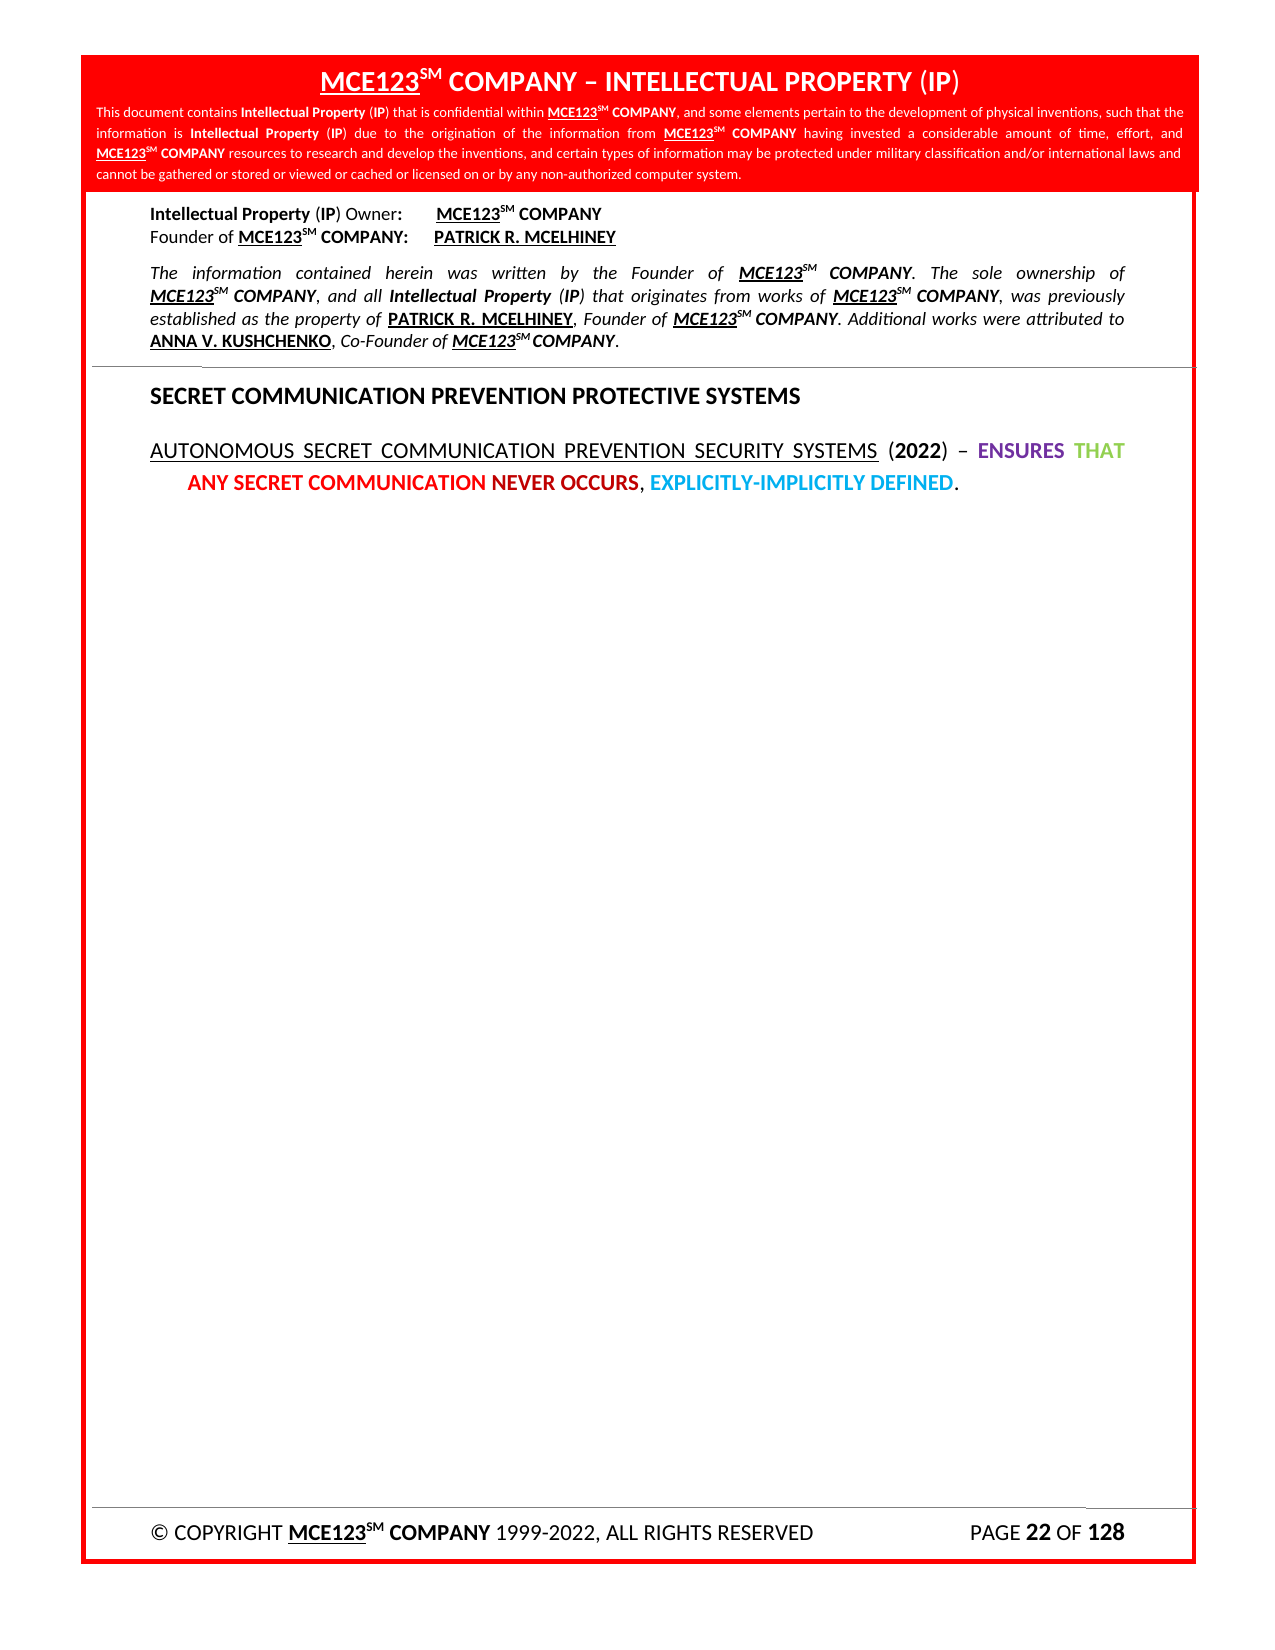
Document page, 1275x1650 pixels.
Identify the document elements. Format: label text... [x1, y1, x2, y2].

text AUTONOMOUS SECRET COMMUNICATION PREVENTION SECURITY SYSTEMS (2022) – ENSURES THAT ANY SECRET COMMUNICATION NEVER OCCURS, EXPLICITLY-IMPLICITLY DEFINED. [150, 436, 1125, 497]
text SECRET COMMUNICATION PREVENTION PROTECTIVE SYSTEMS [150, 381, 1125, 411]
